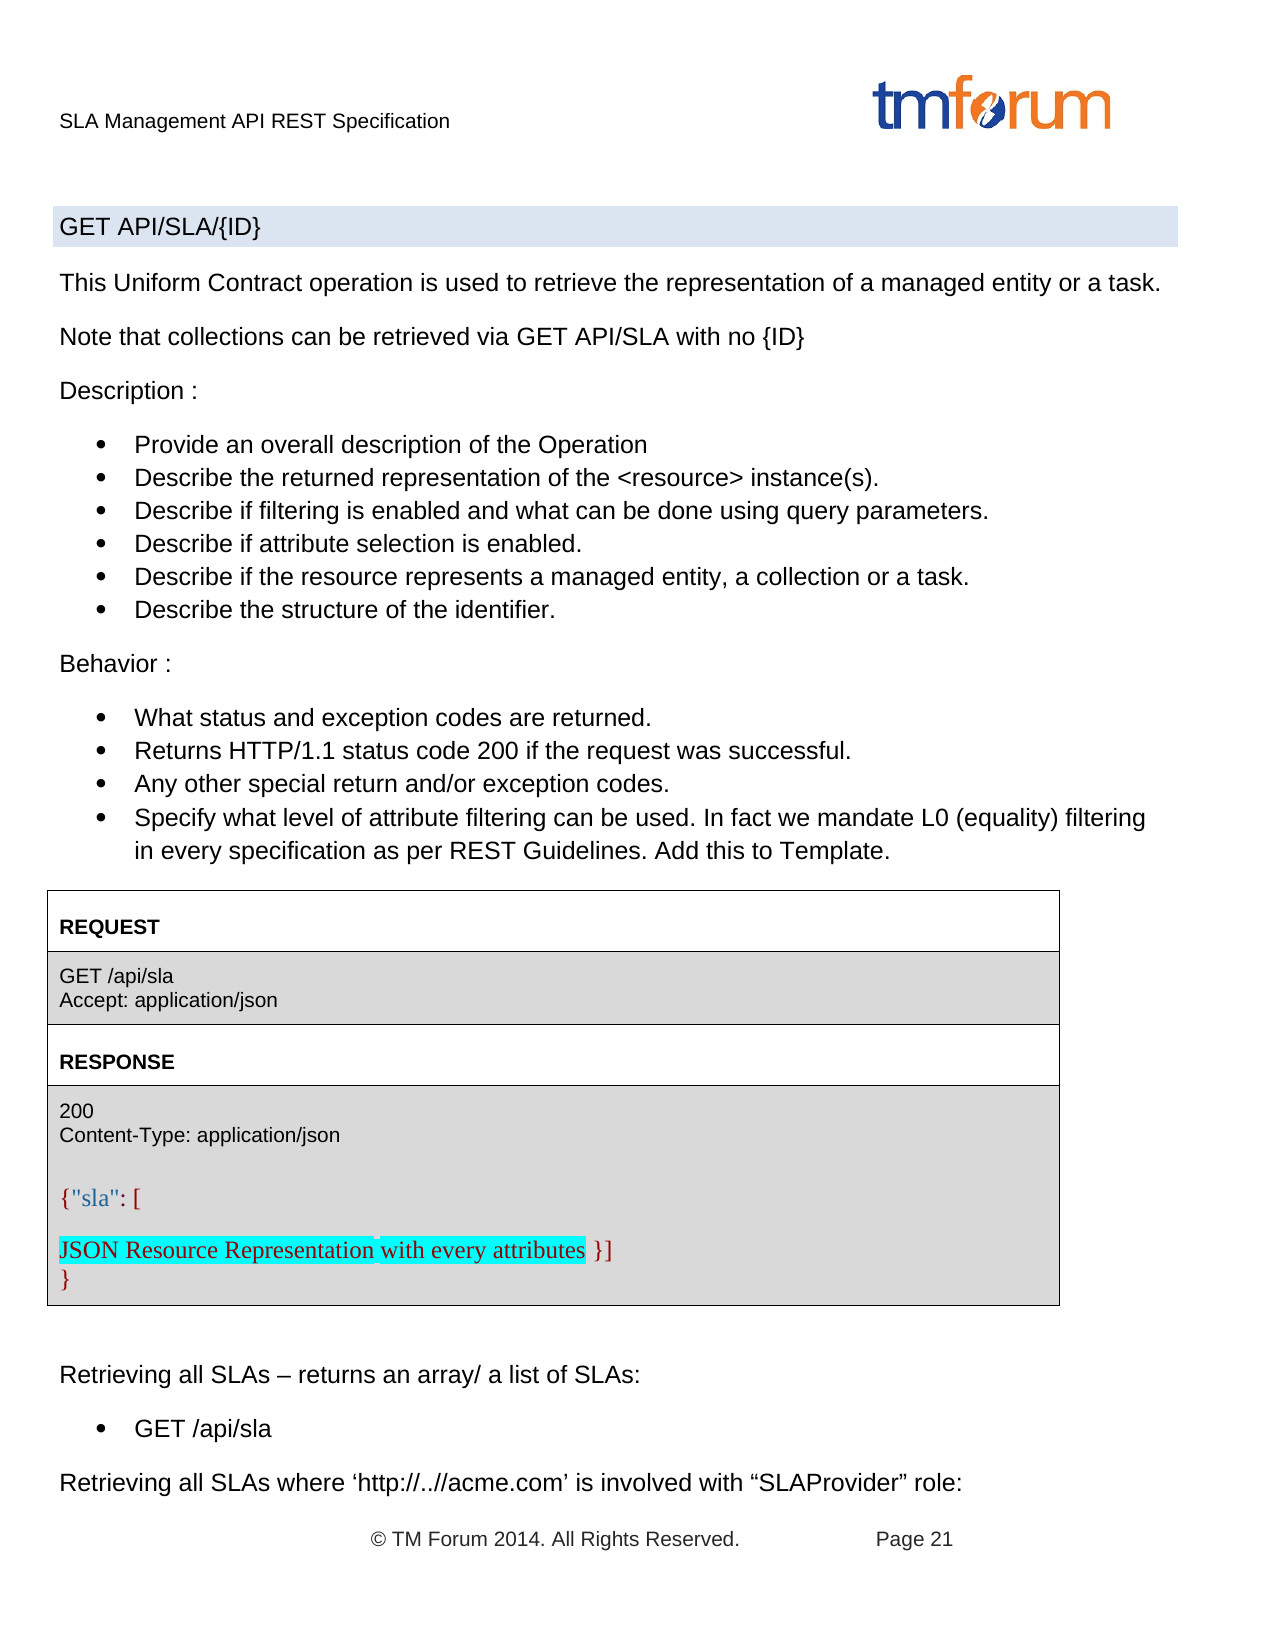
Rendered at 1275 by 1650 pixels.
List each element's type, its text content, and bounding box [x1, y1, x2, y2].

list Specify what level of attribute filtering can be used. In fact we mandate L0 (equality) filtering in every specification as per REST Guidelines. Add this to Template. [97, 803, 1172, 864]
table_cell 200 Content-Type: application/json {"sla": [ JSON Resource Representation with every attributes }] } [48, 1086, 1059, 1305]
table_cell GET /api/sla Accept: application/json [48, 952, 1059, 1024]
list Describe the structure of the identifier. [97, 595, 1172, 624]
table_header REQUEST [48, 891, 1059, 951]
text Behavior : [59, 649, 1172, 678]
list GET /api/sla [97, 1414, 1172, 1443]
list Describe if filtering is enabled and what can be done using query parameters. [97, 496, 1172, 525]
list Provide an overall description of the Operation [97, 430, 1172, 459]
subtitle GET API/SLA/{ID} [59, 212, 1172, 241]
table_cell RESPONSE [48, 1025, 1059, 1085]
text Note that collections can be retrieved via GET api/SLA with no {ID} [59, 322, 1172, 351]
list Describe the returned representation of the <resource> instance(s). [97, 463, 1172, 492]
list Returns HTTP/1.1 status code 200 if the request was successful. [97, 736, 1172, 765]
text This Uniform Contract operation is used to retrieve the representation of a managed entity or a task. [59, 268, 1172, 297]
list What status and exception codes are returned. [97, 703, 1172, 732]
list Any other special return and/or exception codes. [97, 769, 1172, 798]
text Retrieving all SLAs where ‘http://..//acme.com’ is involved with “SLAProvider” role: [59, 1468, 1172, 1496]
list Describe if the resource represents a managed entity, a collection or a task. [97, 562, 1172, 591]
list Describe if attribute selection is enabled. [97, 529, 1172, 558]
picture [872, 75, 1110, 129]
text Retrieving all SLAs – returns an array/ a list of SLAs: [59, 1360, 1172, 1389]
text Description : [59, 376, 1172, 405]
